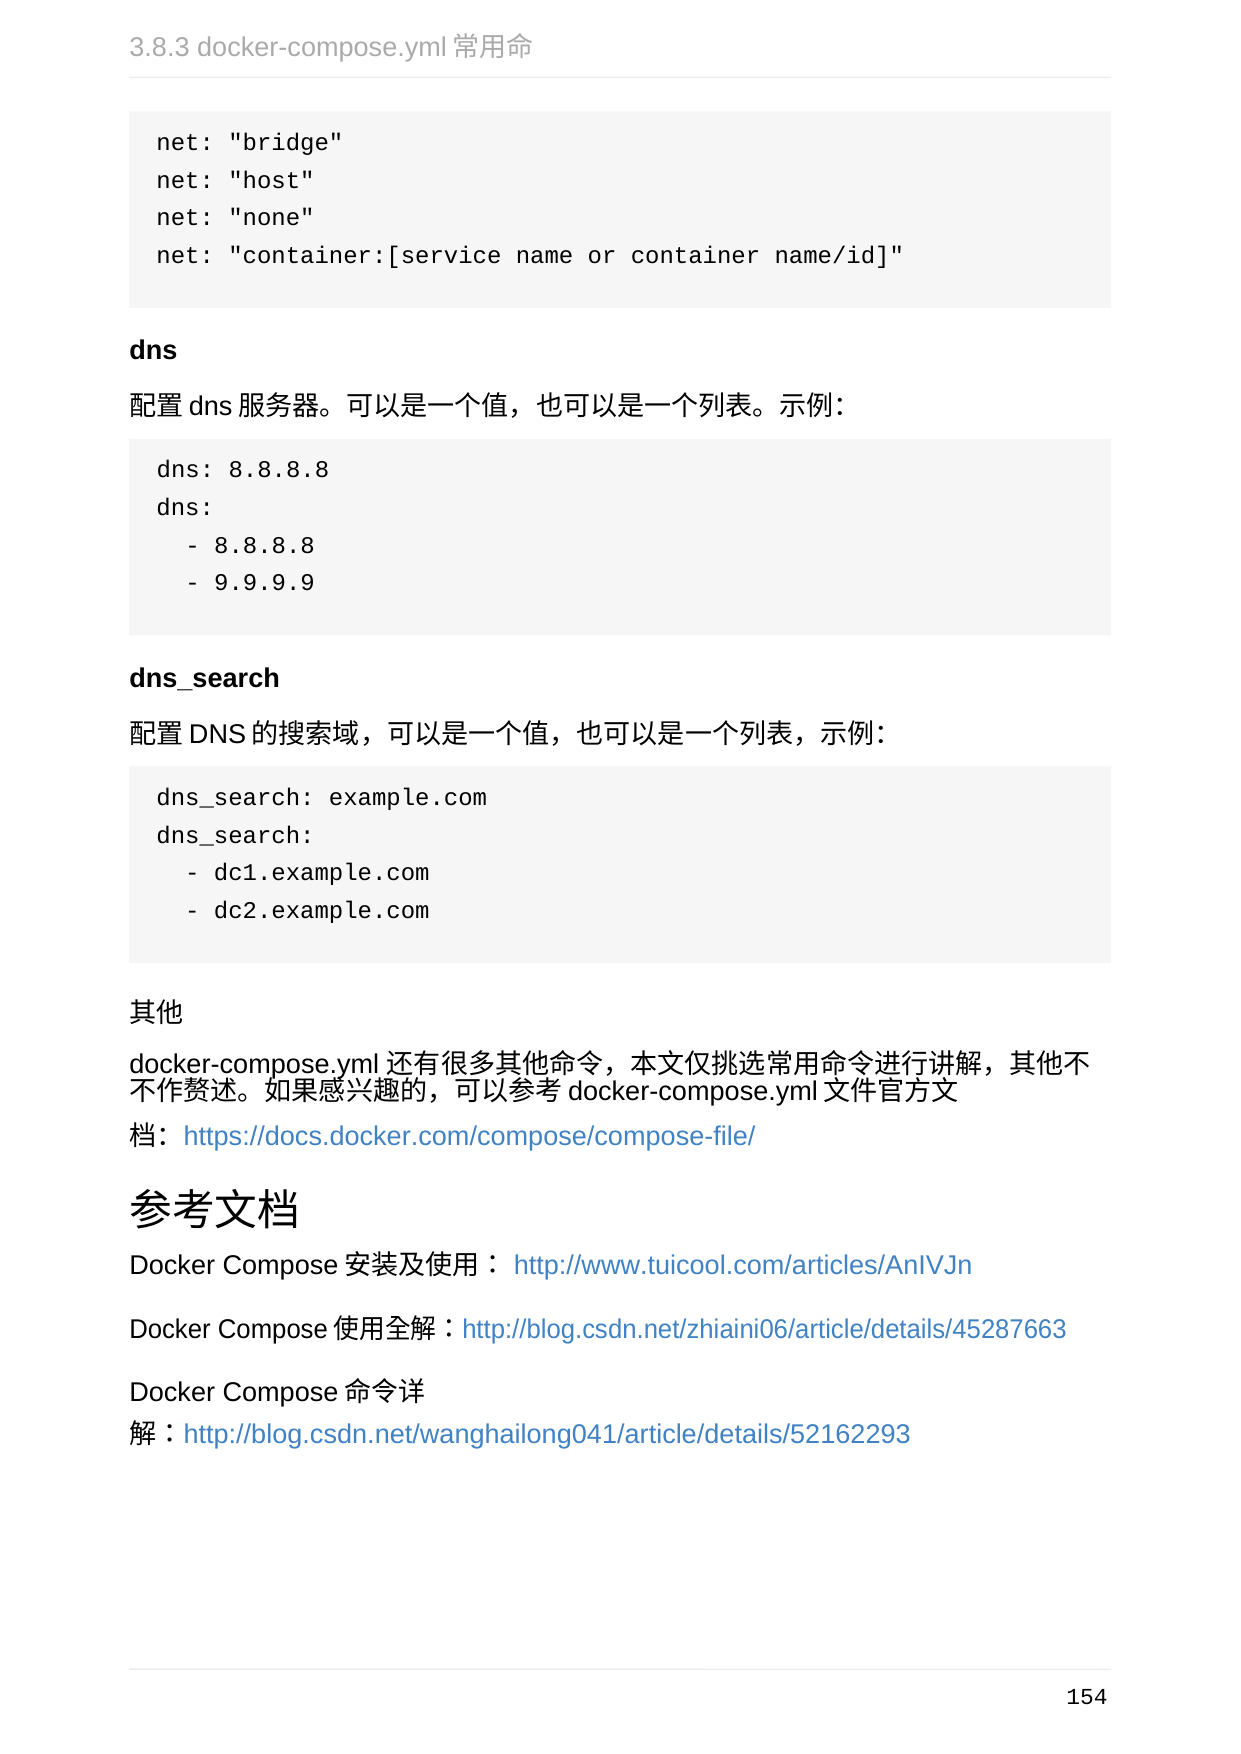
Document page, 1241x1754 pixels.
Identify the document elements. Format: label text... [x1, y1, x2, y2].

text 配置dns服务器。可以是一个值，也可以是一个列表。示例： [129, 384, 1136, 423]
text 配置DNS的搜索域，可以是一个值，也可以是一个列表，示例： [129, 712, 1136, 751]
text 参考文档 [129, 1179, 1136, 1238]
text Docker Compose使用全解：http://blog.csdn.net/zhiaini06/article/details/45287663 Docker Compose命令详 [129, 1284, 1107, 1409]
text 其他 [129, 979, 1136, 1033]
text dns [129, 334, 1136, 365]
text 档：https://docs.docker.com/compose/compose-file/ [129, 1108, 1136, 1155]
text docker-compose.yml 还有很多其他命令，本文仅挑选常用命令进行讲解，其他不不作赘述。如果感兴趣的，可以参考docker-compose.yml文件官方文 [129, 1051, 1093, 1108]
text Docker Compose安装及使用： http://www.tuicool.com/articles/AnIVJn [129, 1245, 1136, 1282]
text 解：http://blog.csdn.net/wanghailong041/article/details/52162293 [129, 1409, 1136, 1452]
text dns_search [129, 662, 1136, 693]
